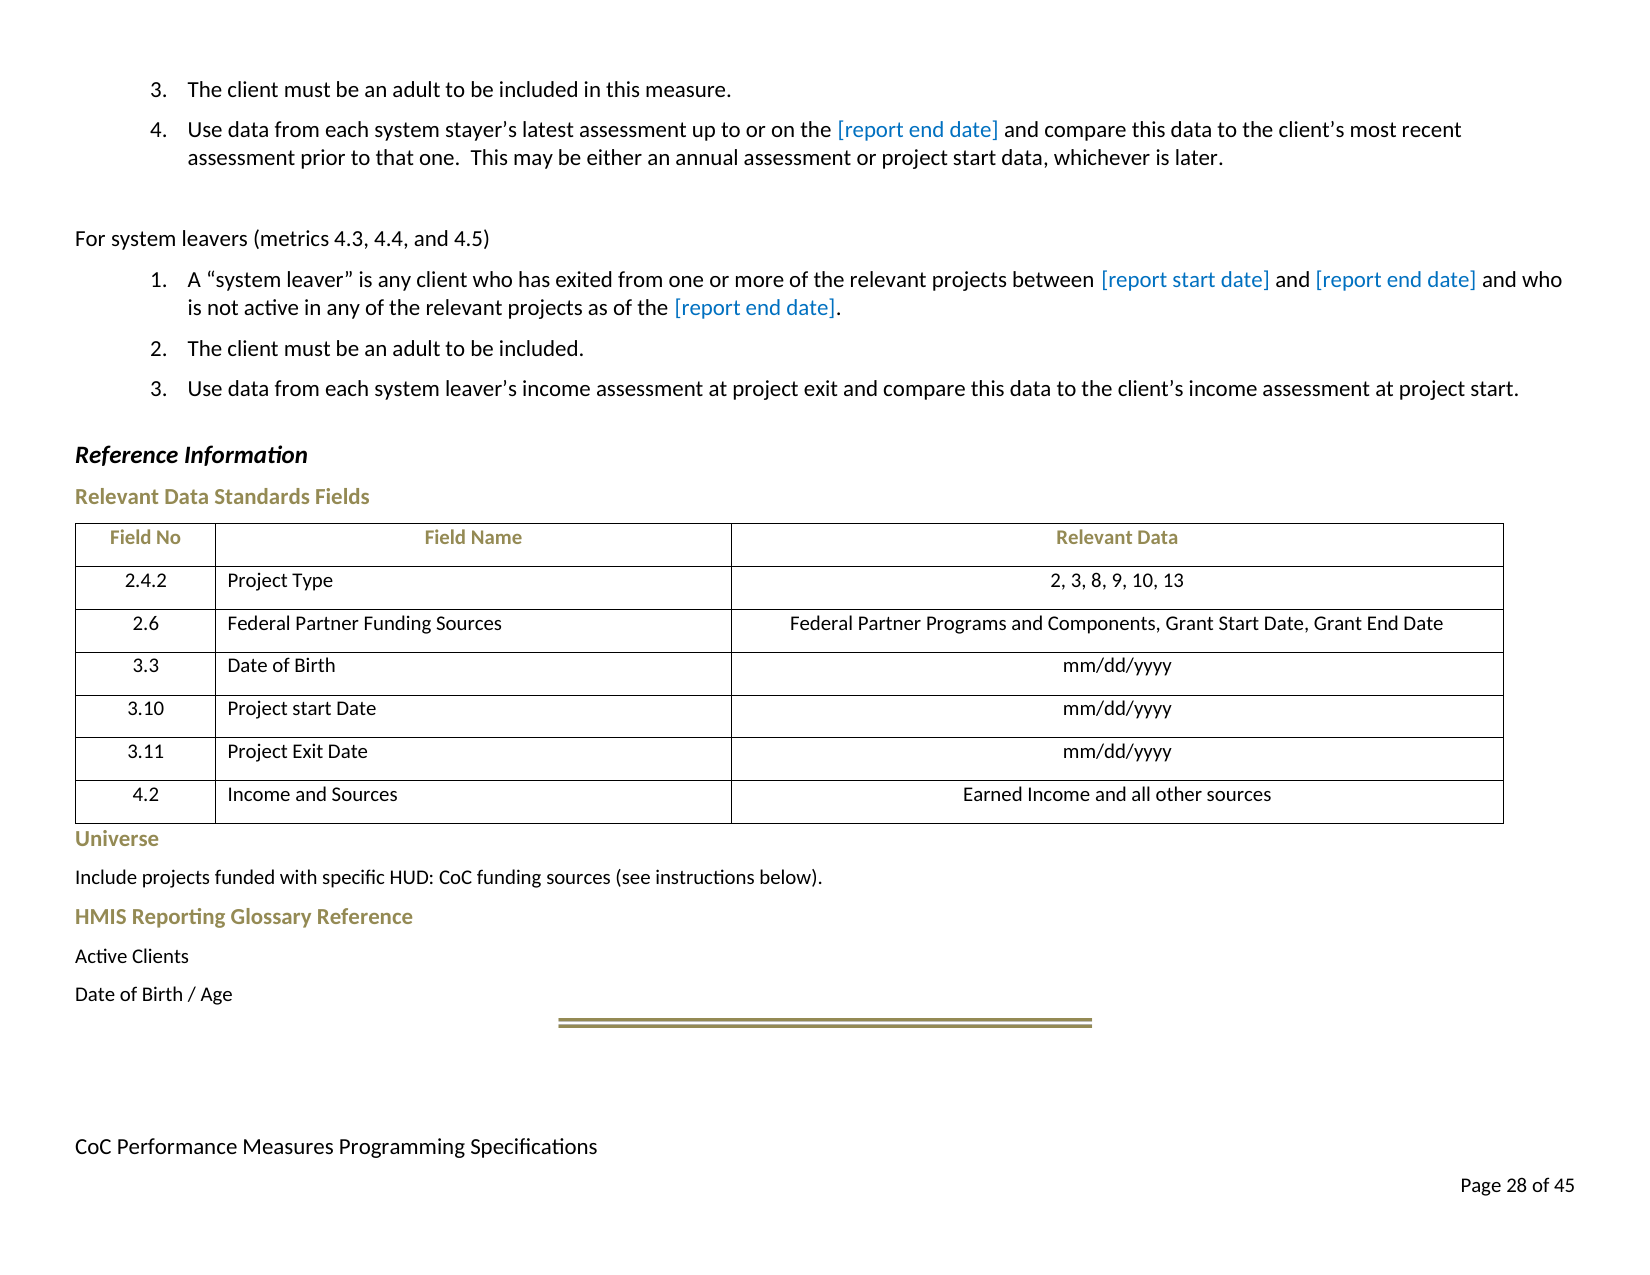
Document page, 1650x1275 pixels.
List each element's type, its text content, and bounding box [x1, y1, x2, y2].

table_cell Project Type [216, 567, 731, 609]
table_cell Earned Income and all other sources [732, 781, 1503, 823]
table_cell mm/dd/yyyy [732, 653, 1503, 694]
list A “system leaver” is any client who has exited from one or more of the relevant projects between [report start date] and [report end date] and who is not active in any of the relevant projects as of the [report end date]. [150, 265, 1575, 321]
subtitle Reference Information [75, 440, 1575, 470]
list The client must be an adult to be included in this measure. [150, 75, 1575, 103]
table_header Field Name [216, 524, 731, 566]
text Relevant Data Standards Fields [75, 483, 1575, 511]
table_cell Date of Birth [216, 653, 731, 694]
table_cell 3.11 [76, 738, 215, 780]
table_cell 2.6 [76, 610, 215, 652]
table_cell 4.2 [76, 781, 215, 823]
table_header Field No [76, 524, 215, 566]
text Active Clients [75, 943, 1575, 968]
table_cell mm/dd/yyyy [732, 738, 1503, 780]
table_cell mm/dd/yyyy [732, 696, 1503, 737]
list Use data from each system leaver’s income assessment at project exit and compare this data to the client’s income assessment at project start. [150, 374, 1575, 402]
list The client must be an adult to be included. [150, 334, 1575, 362]
table_cell 3.10 [76, 696, 215, 737]
text Universe [75, 824, 1575, 852]
table_cell Project start Date [216, 696, 731, 737]
text Date of Birth / Age [75, 981, 1575, 1006]
table_cell Project Exit Date [216, 738, 731, 780]
table_cell Federal Partner Programs and Components, Grant Start Date, Grant End Date [732, 610, 1503, 652]
picture [558, 1018, 1093, 1028]
text Include projects funded with specific HUD: CoC funding sources (see instructions below). [75, 864, 1575, 890]
text HMIS Reporting Glossary Reference [75, 902, 1575, 930]
table_cell Income and Sources [216, 781, 731, 823]
table_cell 3.3 [76, 653, 215, 694]
text For system leavers (metrics 4.3, 4.4, and 4.5) [75, 224, 1575, 253]
table_header Relevant Data [732, 524, 1503, 566]
table_cell 2.4.2 [76, 567, 215, 609]
table_cell 2, 3, 8, 9, 10, 13 [732, 567, 1503, 609]
list Use data from each system stayer’s latest assessment up to or on the [report end date] and compare this data to the client’s most recent assessment prior to that one. This may be either an annual assessment or project start data, whichever is later. [150, 116, 1575, 172]
table_cell Federal Partner Funding Sources [216, 610, 731, 652]
